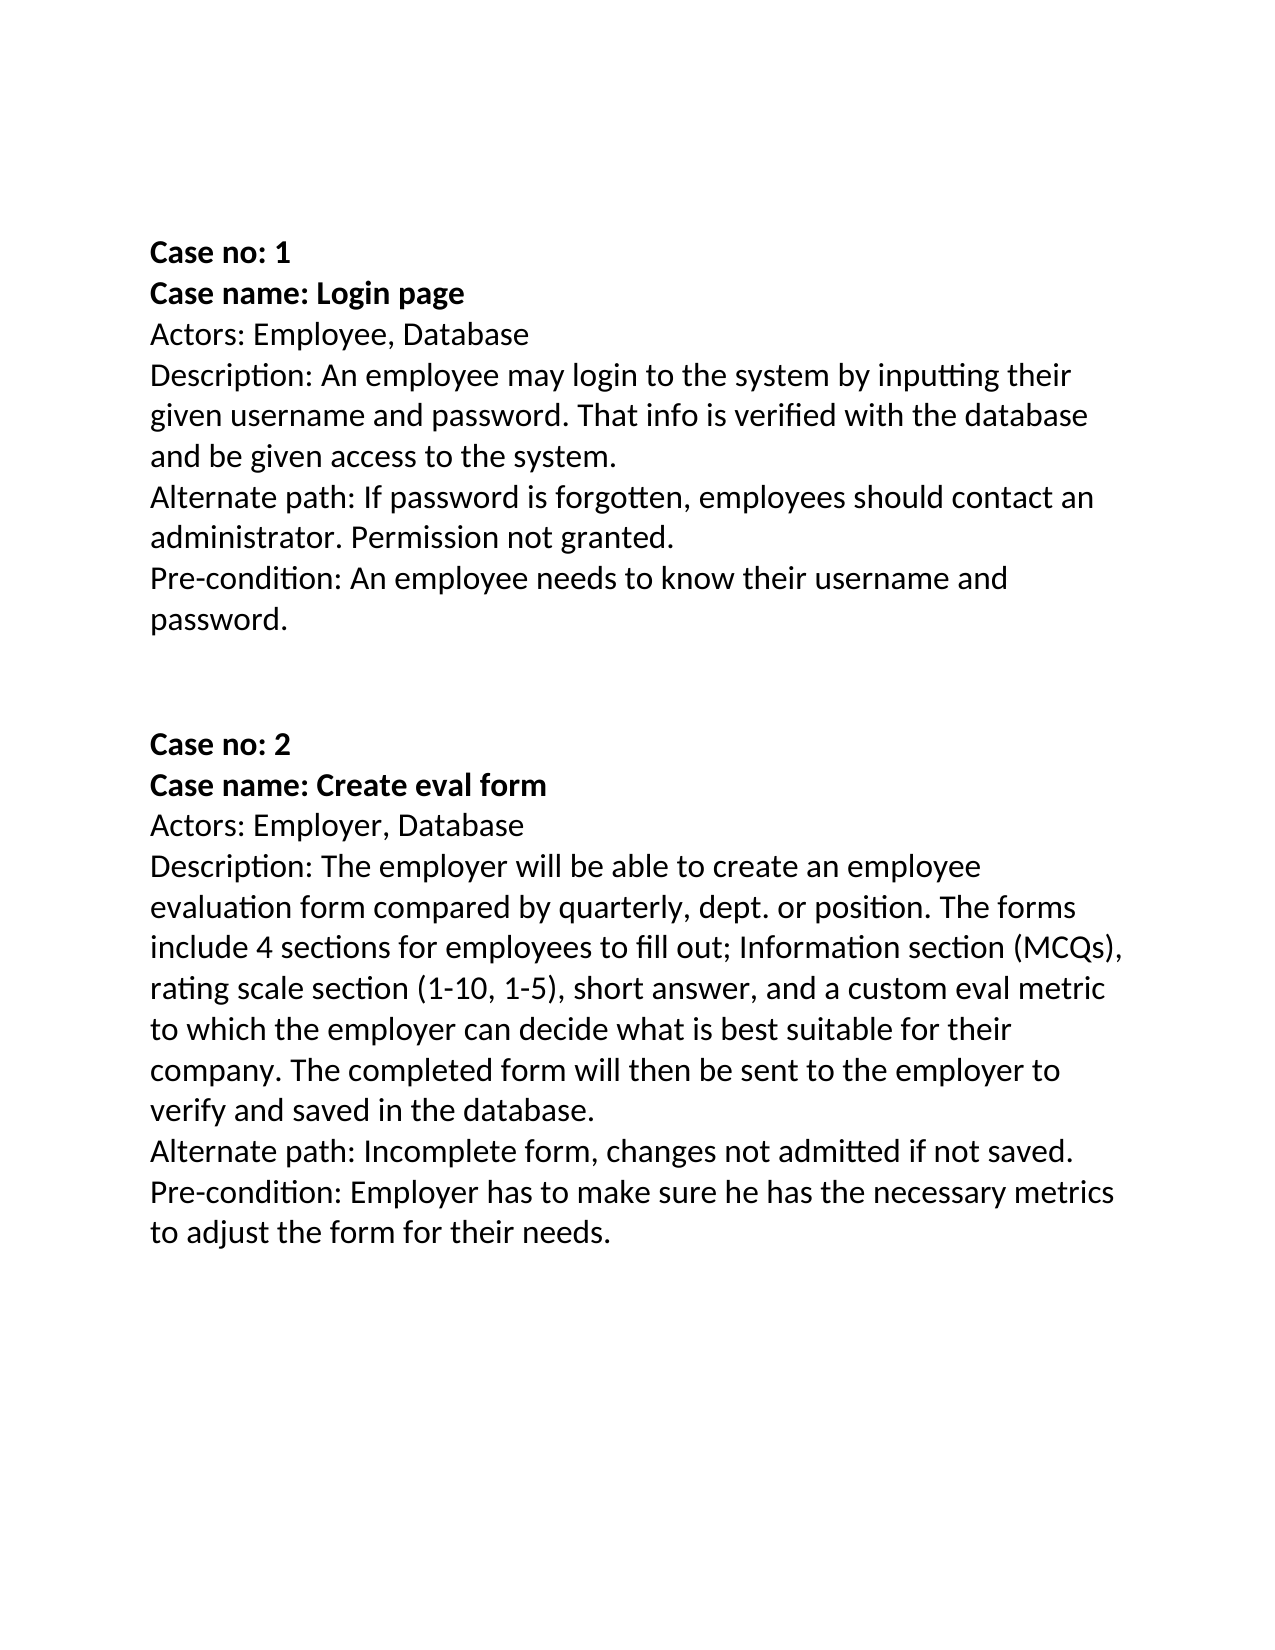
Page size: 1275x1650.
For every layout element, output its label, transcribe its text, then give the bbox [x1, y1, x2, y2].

text Alternate path: If password is forgotten, employees should contact an administrator. Permission not granted. [150, 476, 1125, 557]
text Pre-condition: An employee needs to know their username and password. [150, 557, 1125, 639]
text Actors: Employee, Database [150, 313, 1125, 354]
text Case name: Login page [150, 272, 1125, 313]
text Alternate path: Incomplete form, changes not admitted if not saved. [150, 1130, 1125, 1171]
text Description: An employee may login to the system by inputting their given username and password. That info is verified with the database and be given access to the system. [150, 354, 1125, 476]
text Description: The employer will be able to create an employee evaluation form compared by quarterly, dept. or position. The forms include 4 sections for employees to fill out; Information section (MCQs), rating scale section (1-10, 1-5), short answer, and a custom eval metric to which the employer can decide what is best suitable for their company. The completed form will then be sent to the employer to verify and saved in the database. [150, 845, 1125, 1130]
text Case name: Create eval form [150, 763, 1125, 804]
text Pre-condition: Employer has to make sure he has the necessary metrics to adjust the form for their needs. [150, 1171, 1125, 1252]
text Case no: 1 [150, 231, 1125, 272]
text Case no: 2 [150, 723, 1125, 763]
text Actors: Employer, Database [150, 804, 1125, 845]
